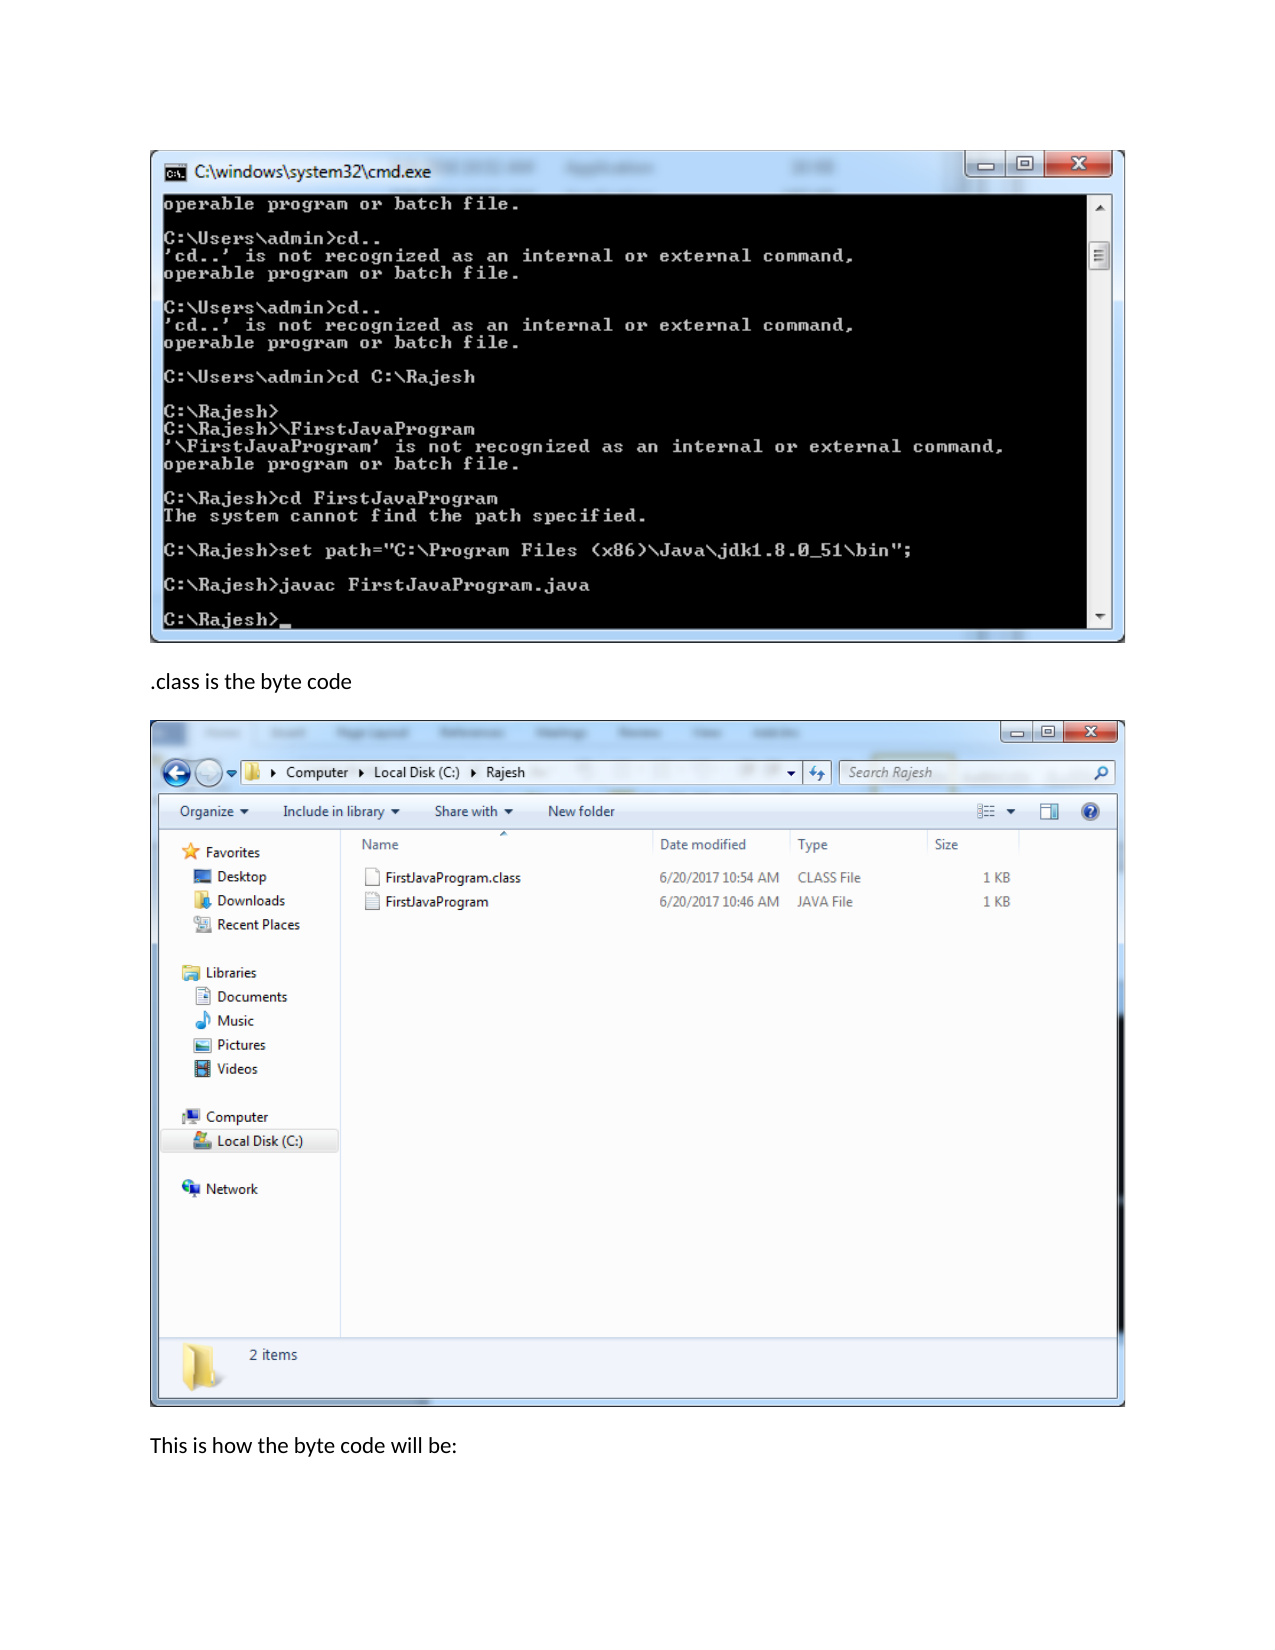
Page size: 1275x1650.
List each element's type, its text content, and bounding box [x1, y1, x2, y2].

text This is how the byte code will be: [150, 1431, 1125, 1459]
text .class is the byte code [150, 667, 1125, 696]
picture [150, 150, 1125, 643]
picture [150, 720, 1125, 1407]
